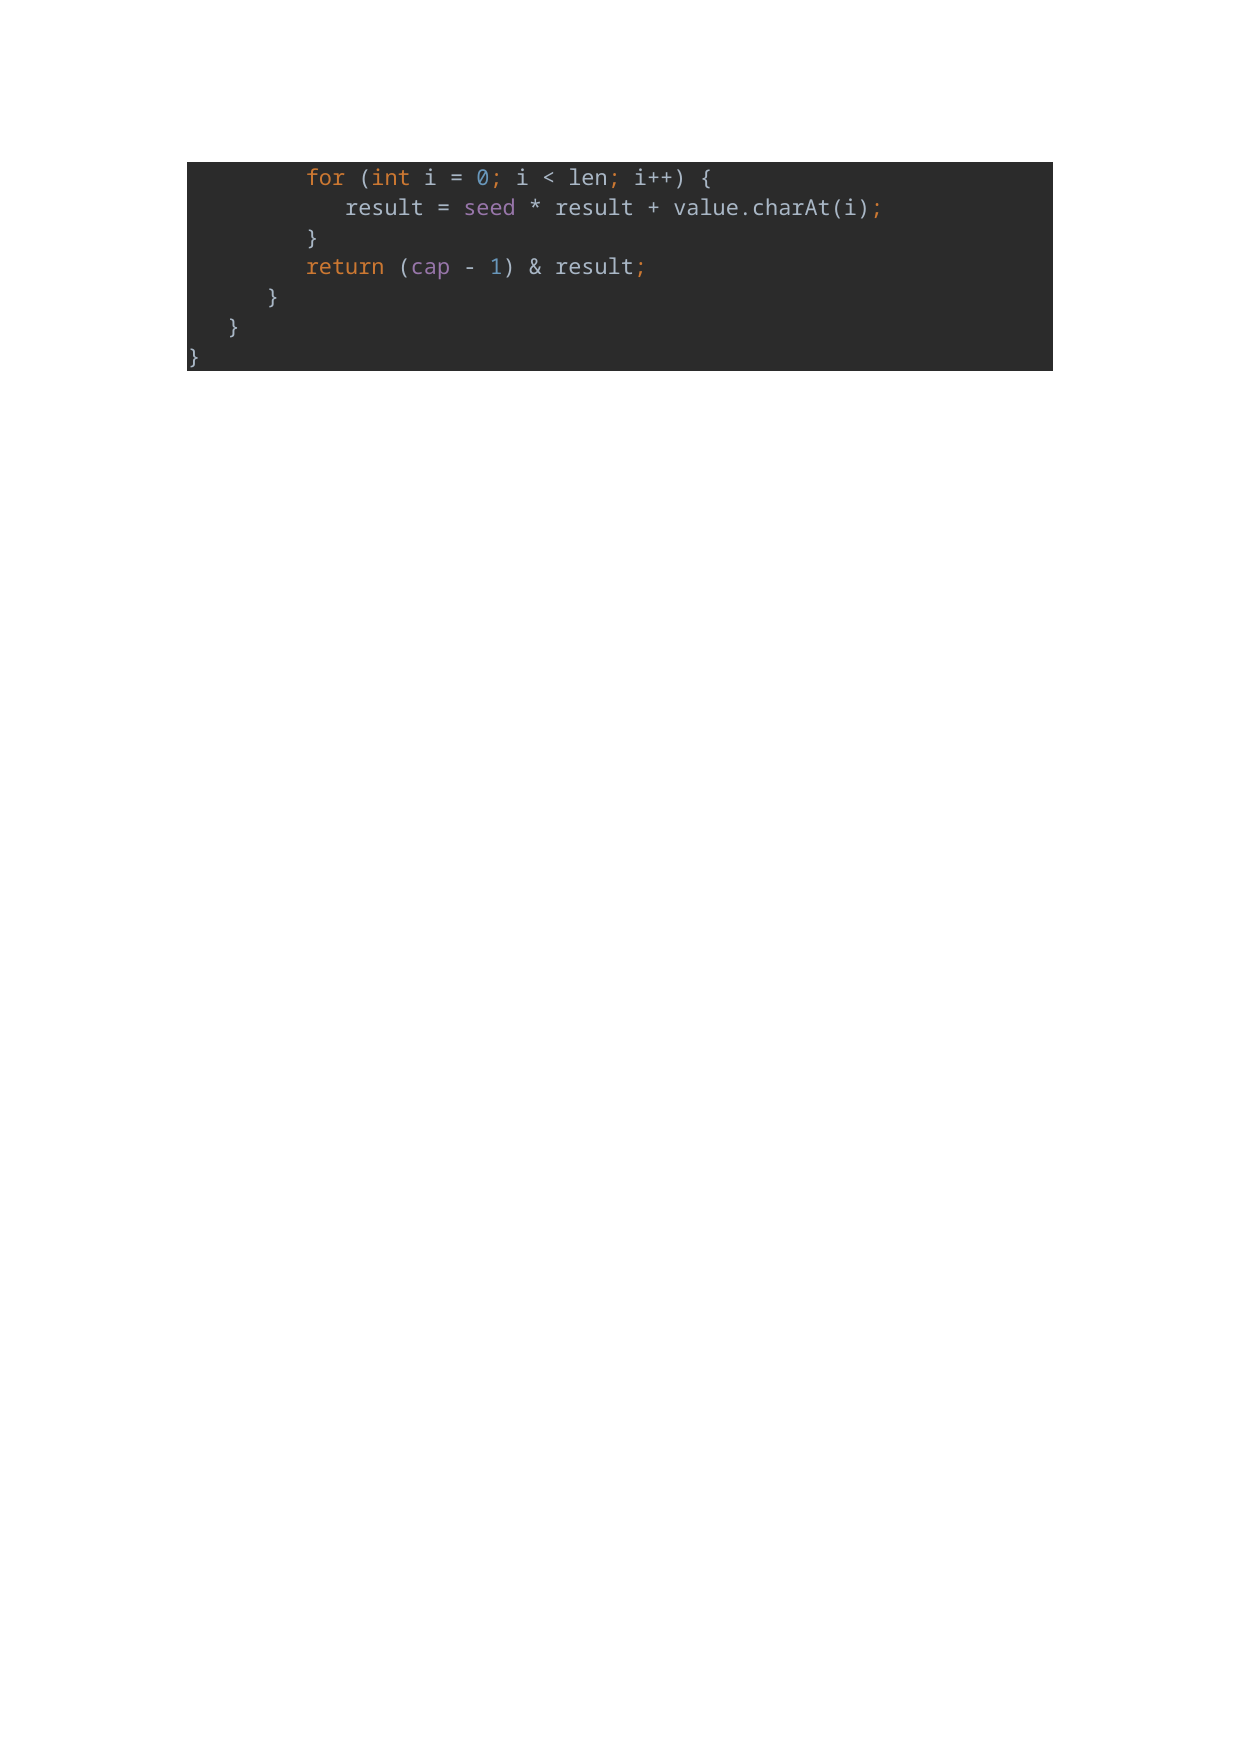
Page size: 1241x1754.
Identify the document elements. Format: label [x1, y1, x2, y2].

text [187, 162, 1053, 371]
